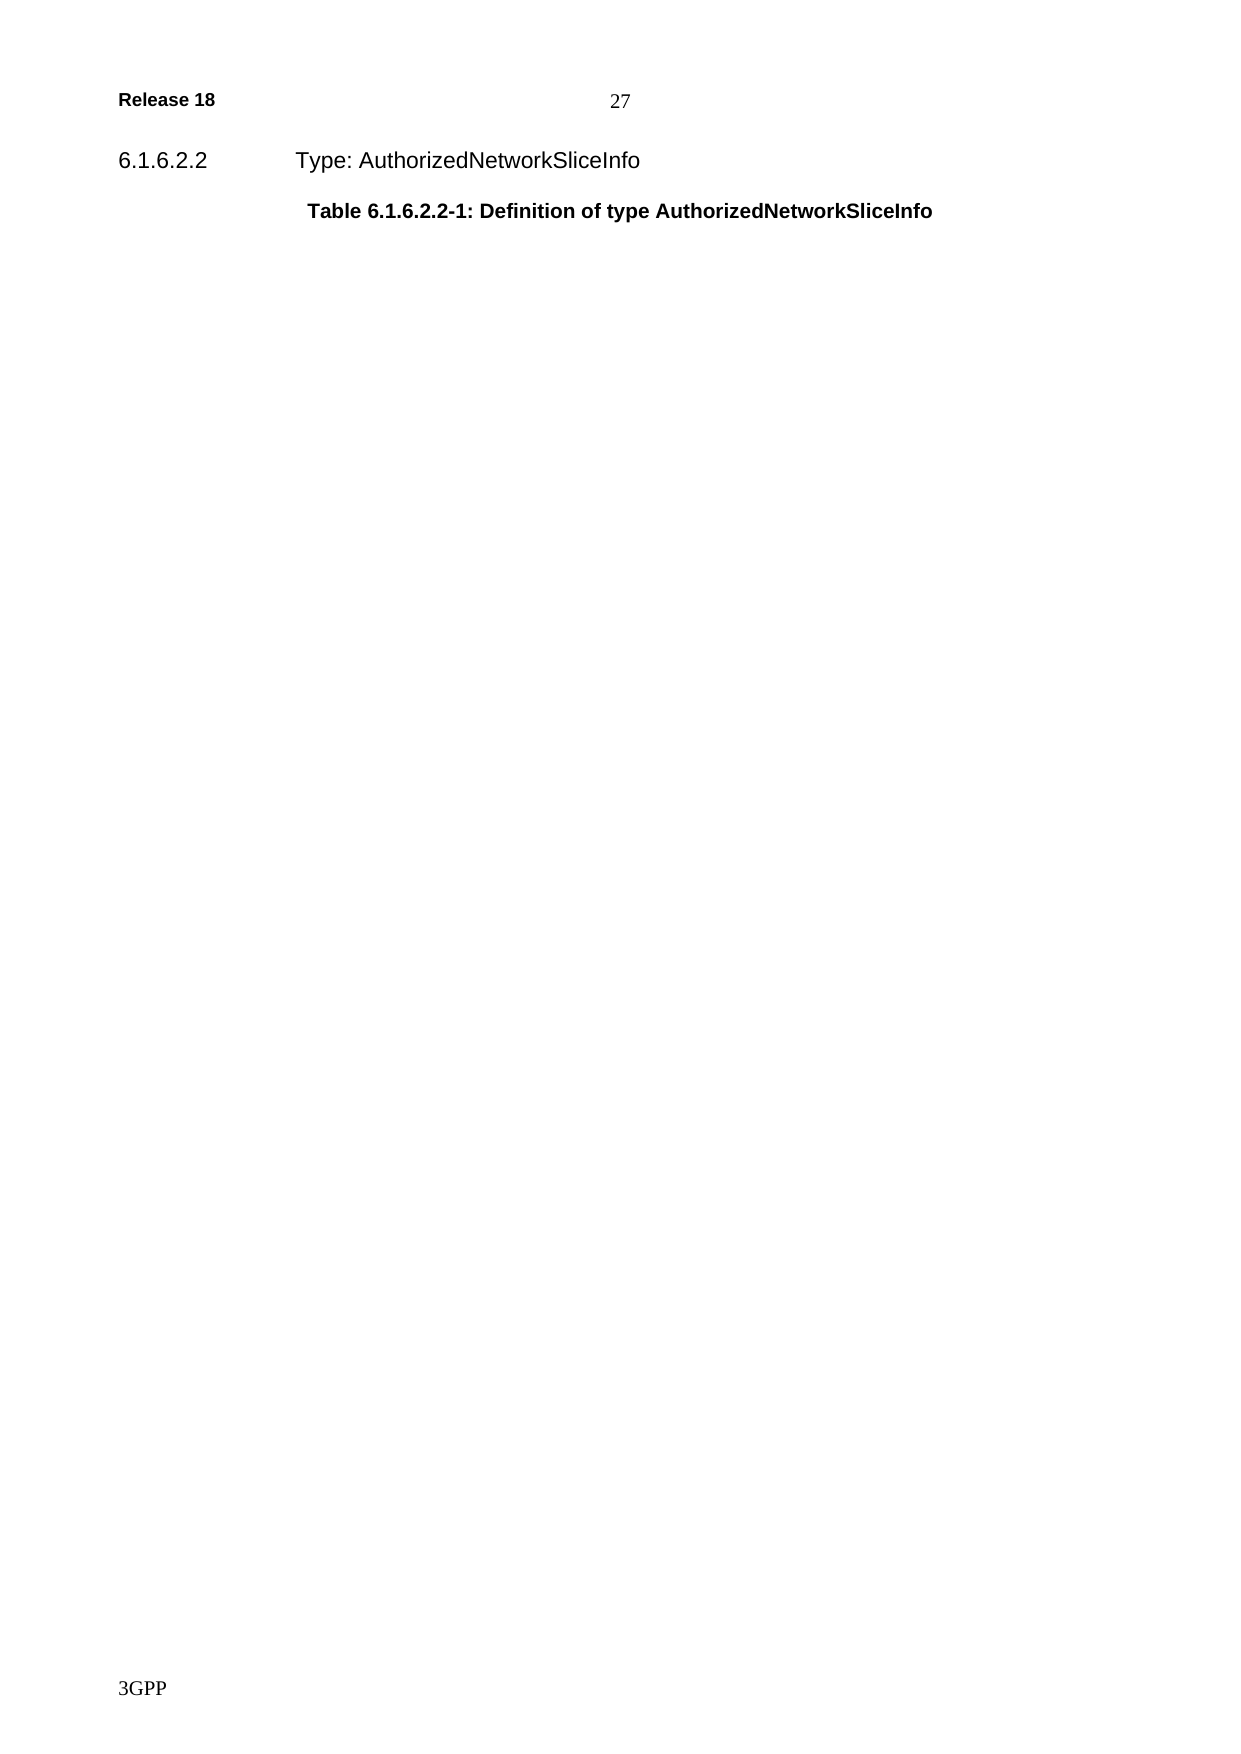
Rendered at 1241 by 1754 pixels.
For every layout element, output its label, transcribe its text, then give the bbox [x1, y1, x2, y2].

subtitle 6.1.6.2.2 Type: AuthorizedNetworkSliceInfo [118, 147, 1122, 174]
text Table 6.1.6.2.2-1: Definition of type AuthorizedNetworkSliceInfo [118, 199, 1122, 223]
